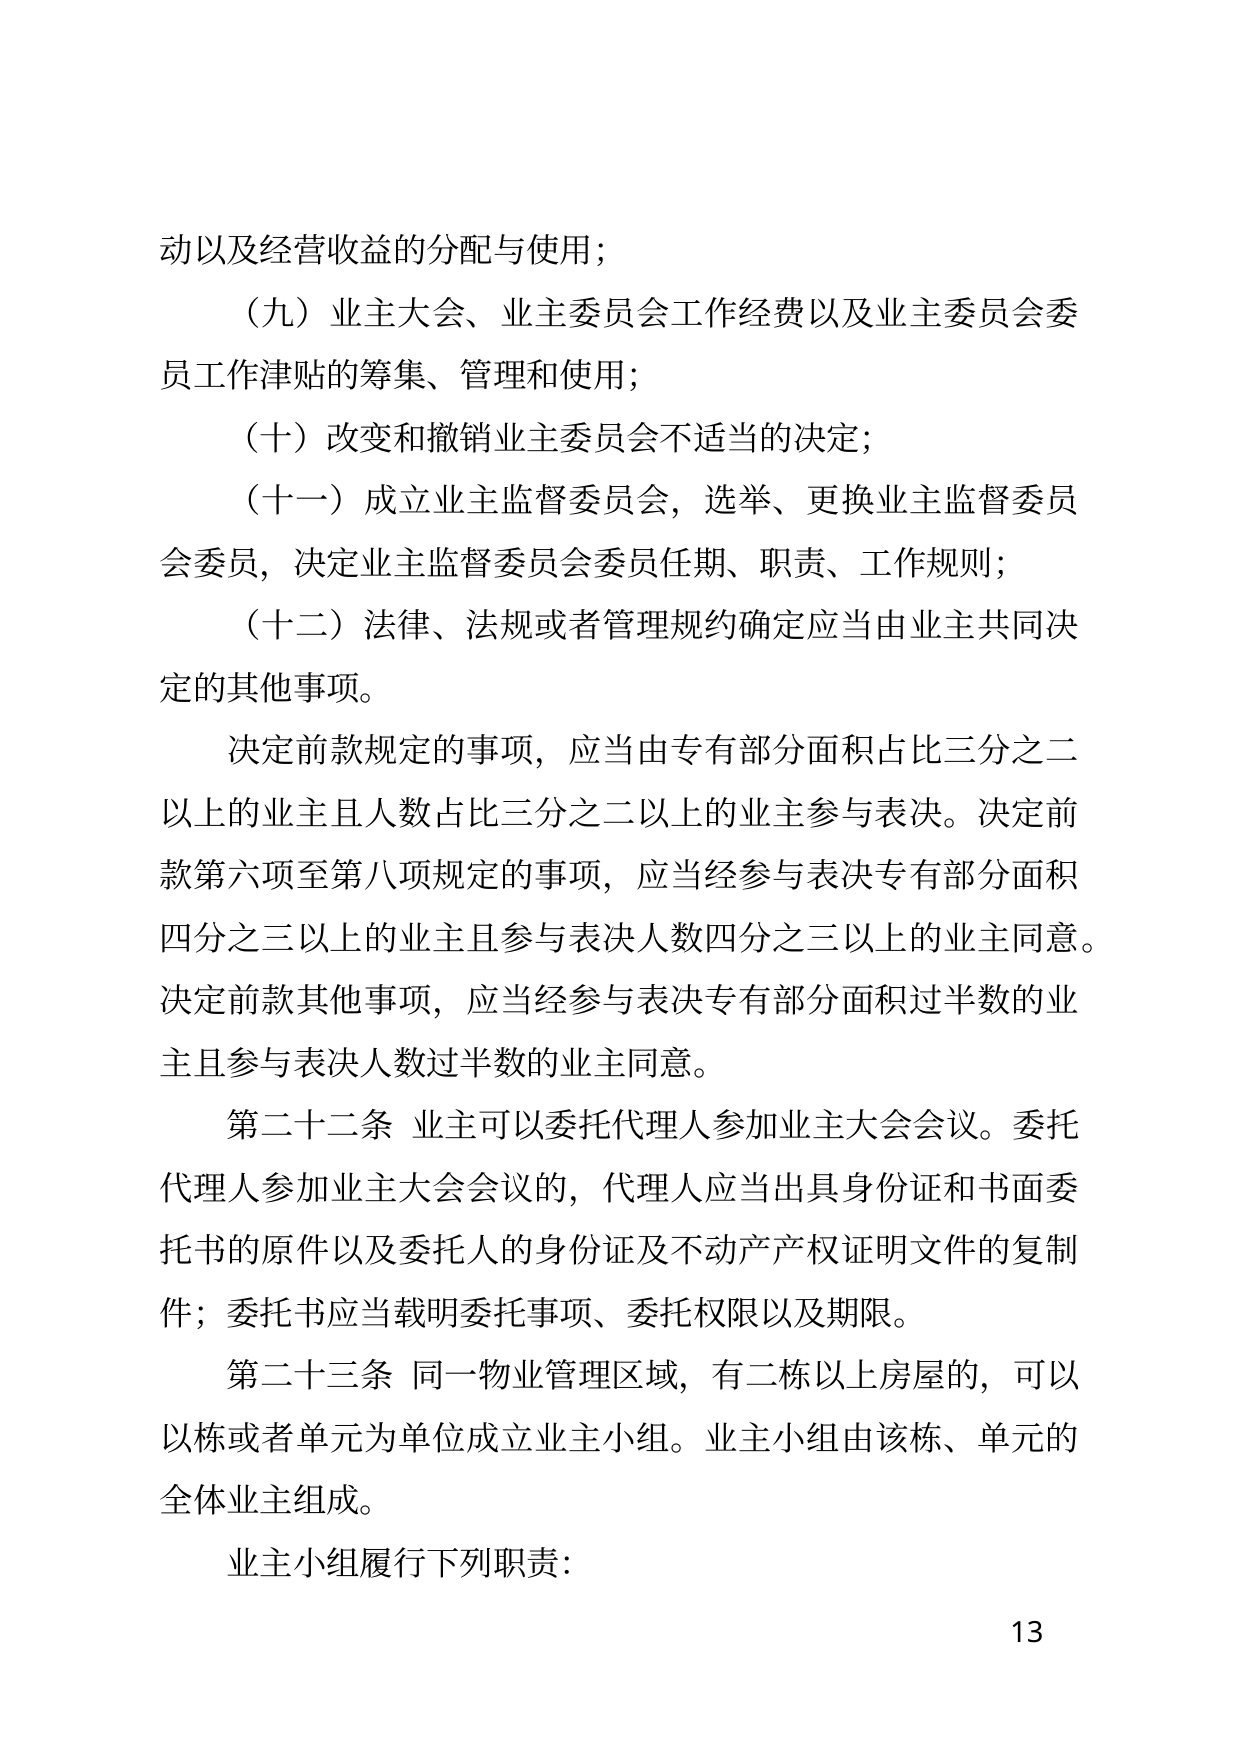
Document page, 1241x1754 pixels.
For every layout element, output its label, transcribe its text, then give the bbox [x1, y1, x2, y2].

text 第二十二条 业主可以委托代理人参加业主大会会议。委托代理人参加业主大会会议的，代理人应当出具身份证和书面委托书的原件以及委托人的身份证及不动产产权证明文件的复制件；委托书应当载明委托事项、委托权限以及期限。 [159, 1088, 1081, 1338]
text （十一）成立业主监督委员会，选举、更换业主监督委员会委员，决定业主监督委员会委员任期、职责、工作规则； [159, 463, 1081, 588]
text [159, 213, 1081, 275]
text 决定前款规定的事项，应当由专有部分面积占比三分之二以上的业主且人数占比三分之二以上的业主参与表决。决定前款第六项至第八项规定的事项，应当经参与表决专有部分面积四分之三以上的业主且参与表决人数四分之三以上的业主同意。决定前款其他事项，应当经参与表决专有部分面积过半数的业主且参与表决人数过半数的业主同意。 [159, 713, 1081, 1088]
text 业主小组履行下列职责： [159, 1525, 1081, 1588]
text （十二）法律、法规或者管理规约确定应当由业主共同决定的其他事项。 [159, 588, 1081, 713]
text （九）业主大会、业主委员会工作经费以及业主委员会委员工作津贴的筹集、管理和使用； [159, 275, 1081, 400]
text 第二十三条 同一物业管理区域，有二栋以上房屋的，可以以栋或者单元为单位成立业主小组。业主小组由该栋、单元的全体业主组成。 [159, 1338, 1081, 1525]
text （十）改变和撤销业主委员会不适当的决定； [159, 400, 1081, 463]
